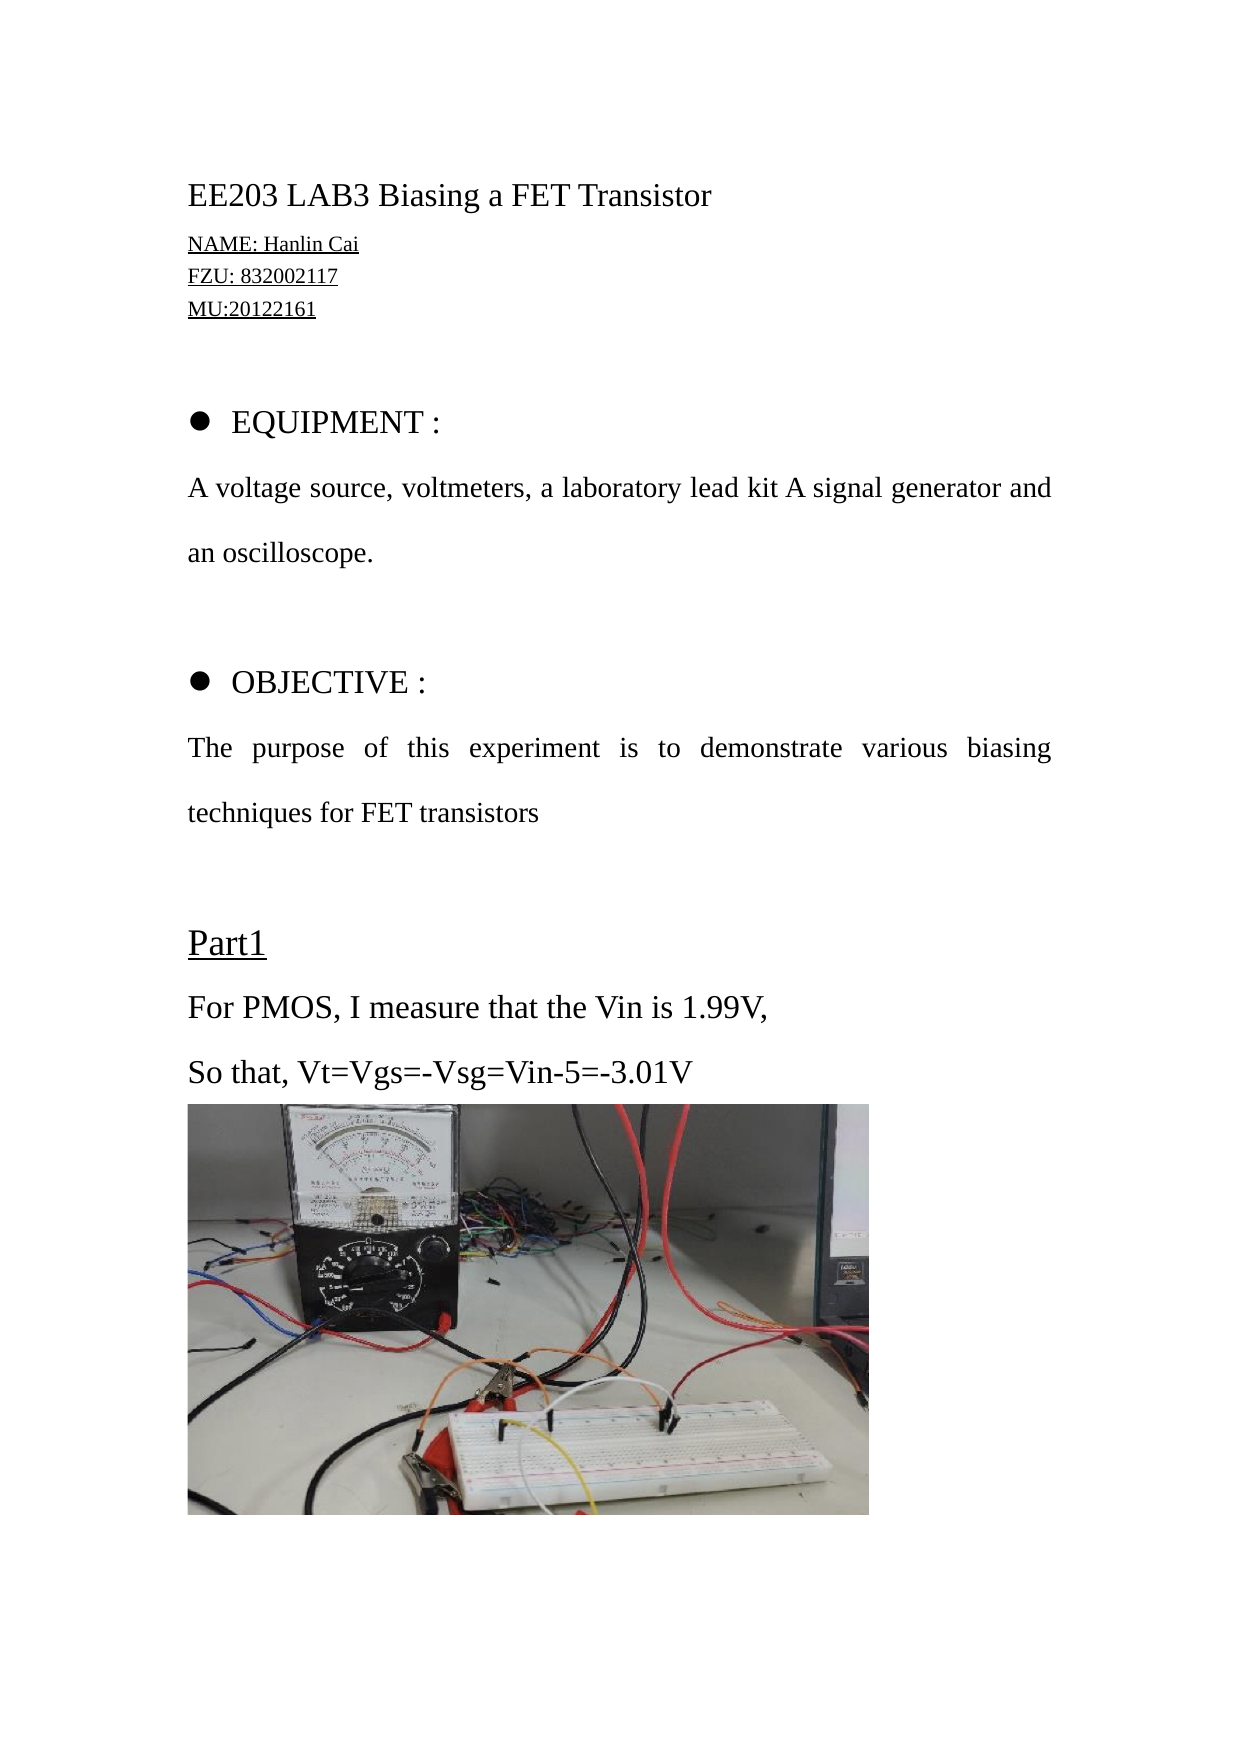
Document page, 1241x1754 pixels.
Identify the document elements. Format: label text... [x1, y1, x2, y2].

text The purpose of this experiment is to demonstrate various biasing techniques for FET transistors [187, 714, 1053, 844]
text MU:20122161 [187, 292, 1053, 324]
picture [187, 1104, 869, 1515]
text A voltage source, voltmeters, a laboratory lead kit A signal generator and an oscilloscope. [187, 454, 1053, 584]
text EE203 LAB3 Biasing a FET Transistor [187, 162, 1053, 227]
text NAME: Hanlin Cai [187, 227, 1053, 259]
text Part1 [187, 909, 1053, 974]
list EQUIPMENT : [187, 389, 1053, 454]
text FZU: 832002117 [187, 259, 1053, 292]
text For PMOS, I measure that the Vin is 1.99V, [187, 974, 1053, 1039]
list OBJECTIVE : [187, 649, 1053, 714]
text So that, Vt=Vgs=-Vsg=Vin-5=-3.01V [187, 1039, 1053, 1104]
